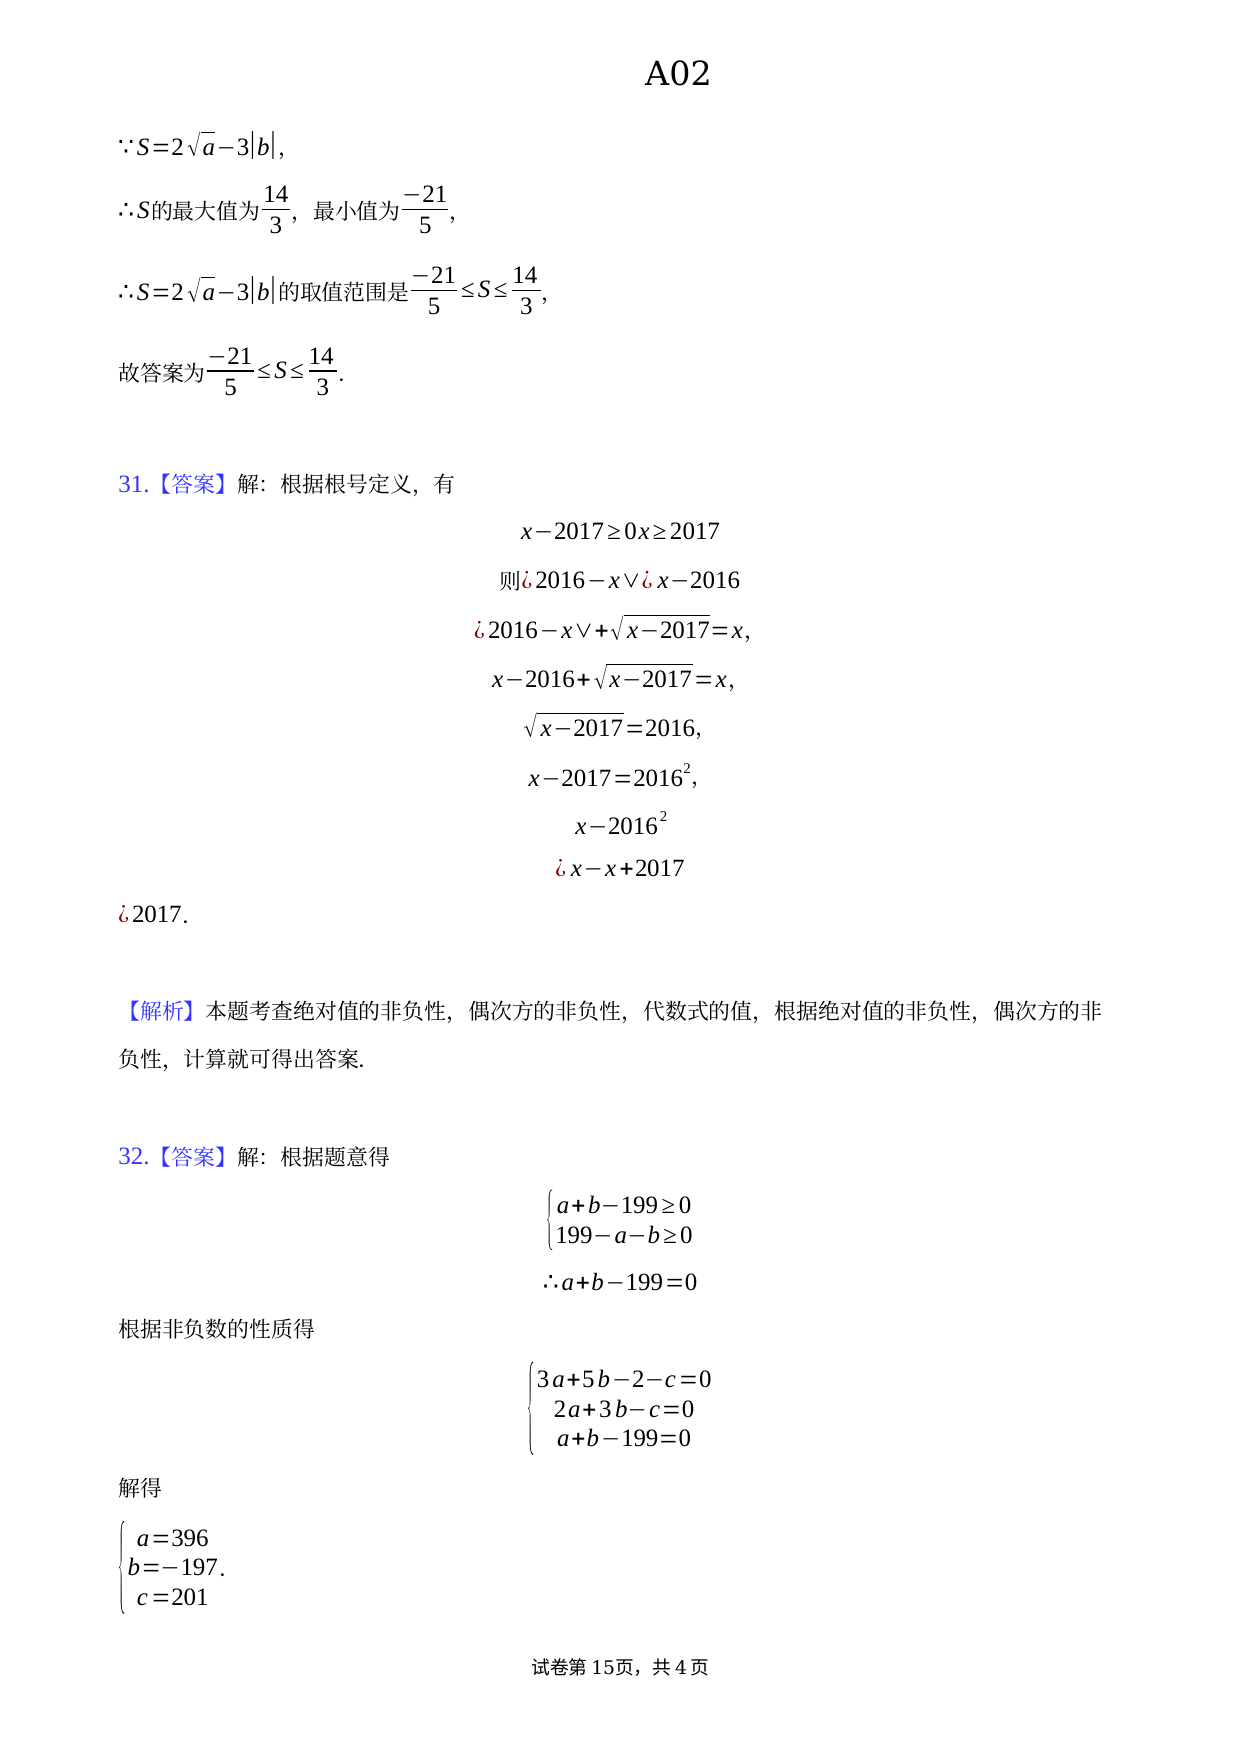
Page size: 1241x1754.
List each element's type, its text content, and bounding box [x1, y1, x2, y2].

text ， [118, 129, 1122, 162]
text 根据非负数的性质得 [118, 1312, 1122, 1344]
text ． [118, 898, 1122, 931]
text 的取值范围是， [118, 258, 1122, 323]
text 解得 [118, 1470, 1122, 1503]
text 32.【答案】解：根据题意得 [118, 1139, 1122, 1172]
text 【解析】本题考查绝对值的非负性，偶次方的非负性，代数式的值，根据绝对值的非负性，偶次方的非负性，计算就可得出答案． [118, 993, 1122, 1123]
text 故答案为． [118, 339, 1122, 404]
text 则 ， ， ， ， [118, 515, 1122, 791]
text 31.【答案】解：根据根号定义，有 [118, 467, 1122, 499]
text 的最大值为，最小值为， [118, 178, 1122, 243]
text ． [118, 1519, 1122, 1616]
